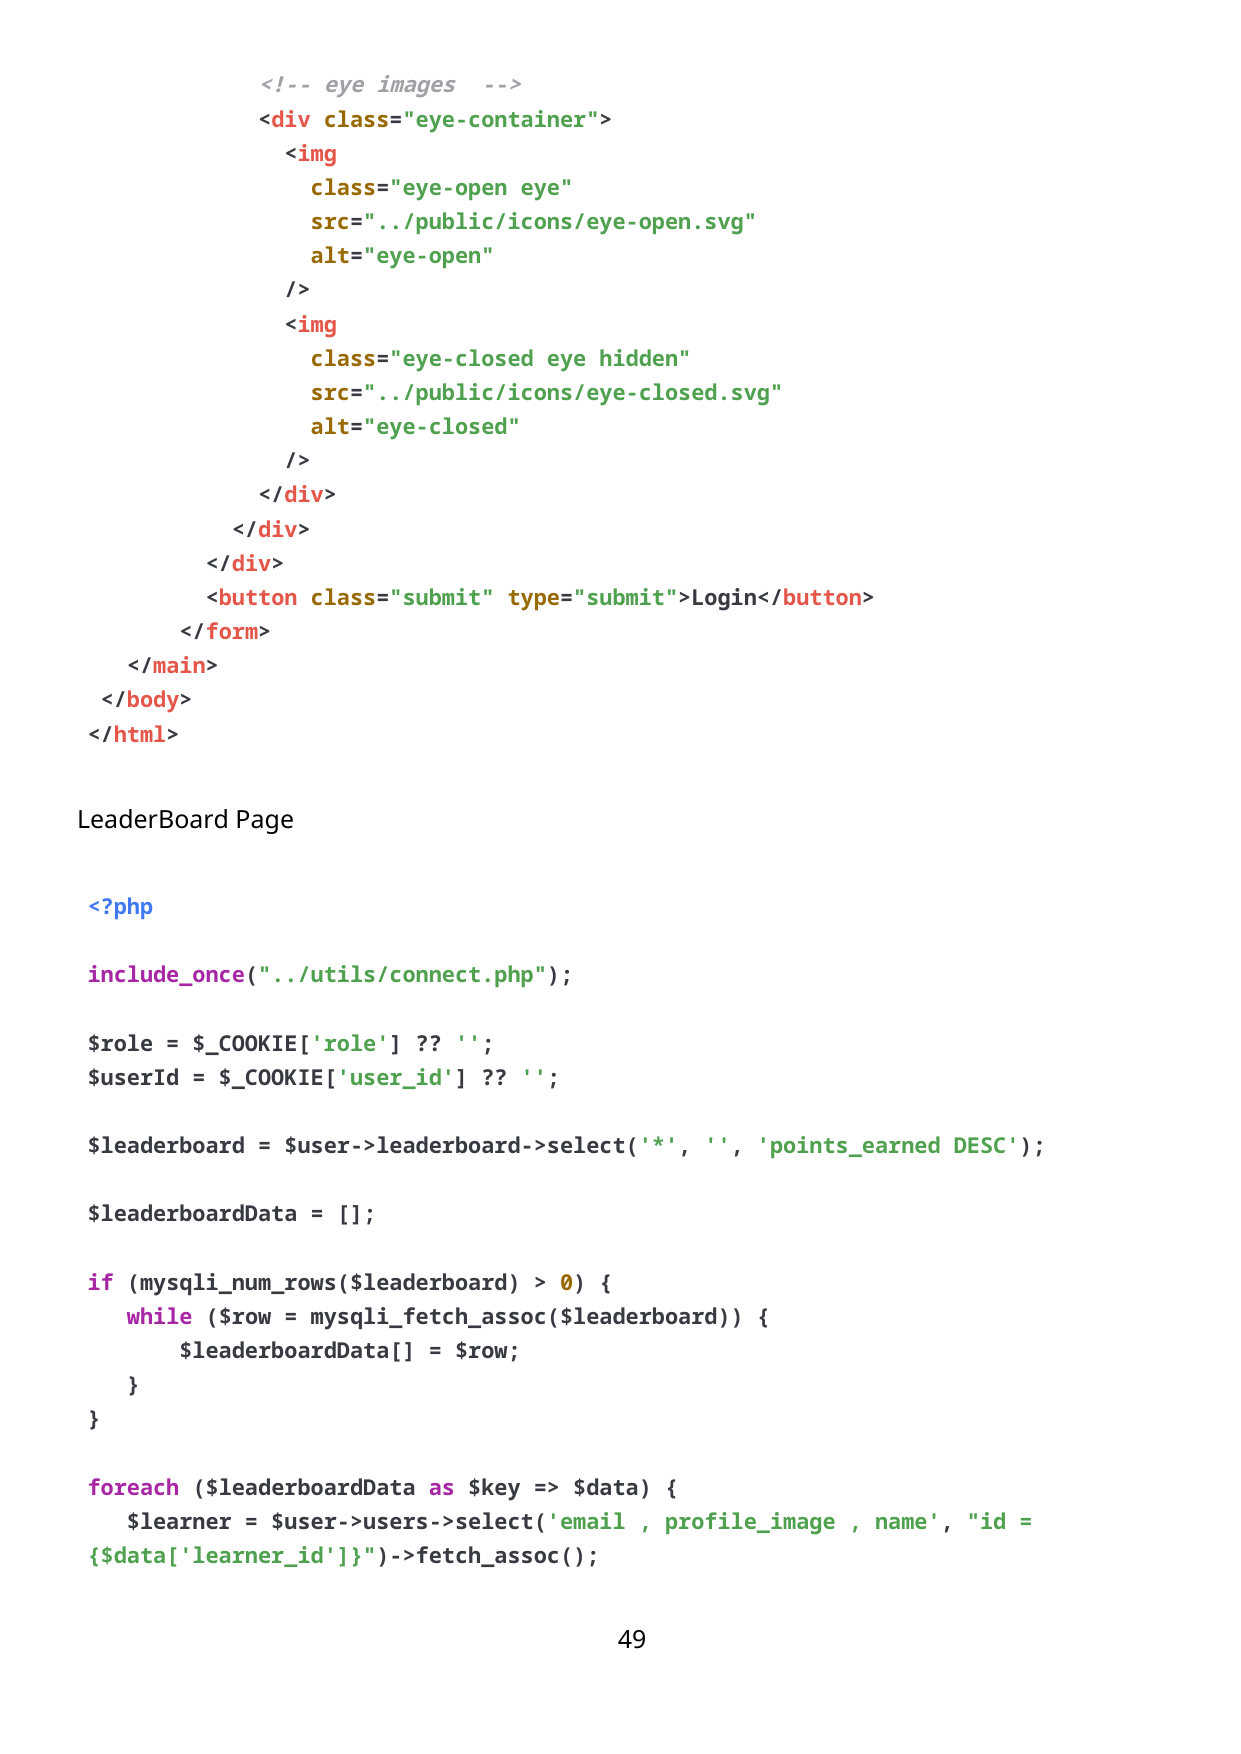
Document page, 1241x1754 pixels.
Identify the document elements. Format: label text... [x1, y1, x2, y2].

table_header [77, 59, 1187, 802]
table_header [77, 881, 1187, 1580]
text LeaderBoard Page [77, 802, 1187, 836]
